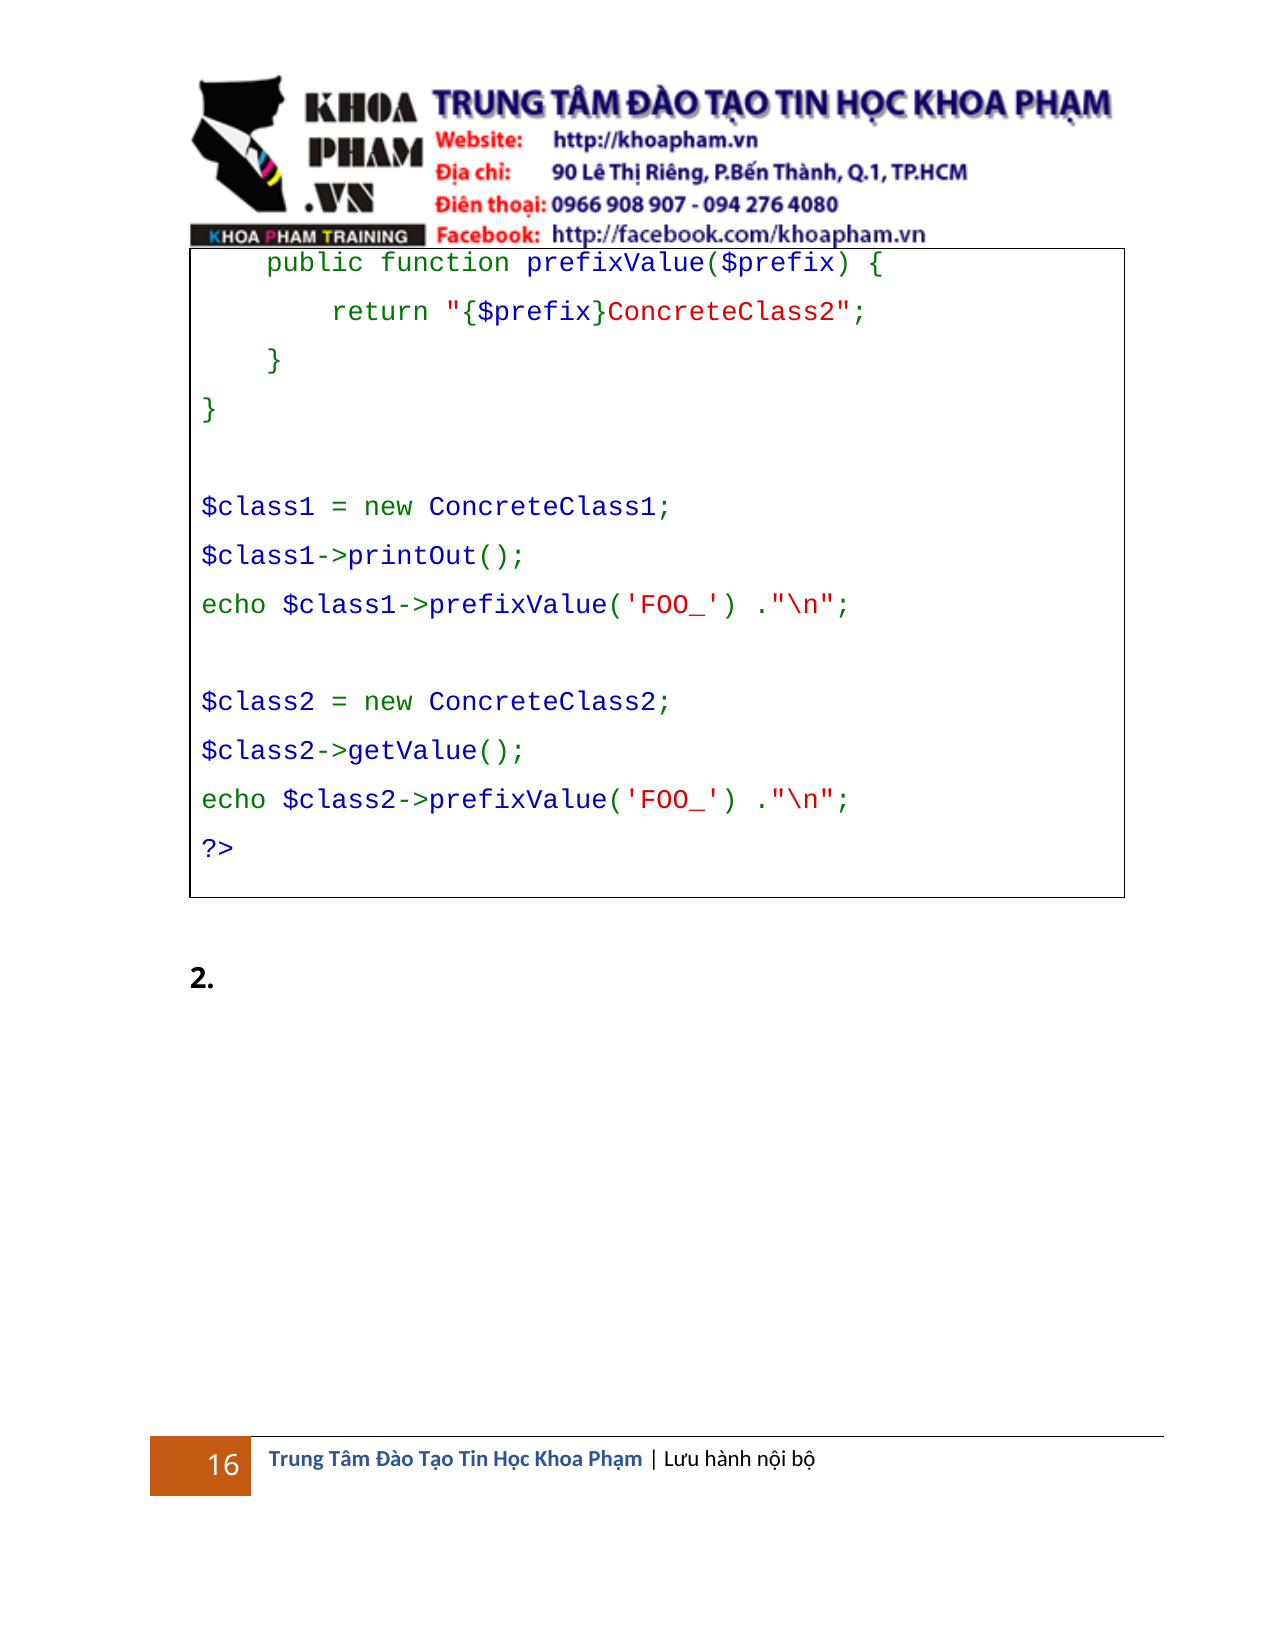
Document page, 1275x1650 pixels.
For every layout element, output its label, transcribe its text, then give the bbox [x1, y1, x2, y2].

picture [189, 75, 1165, 248]
